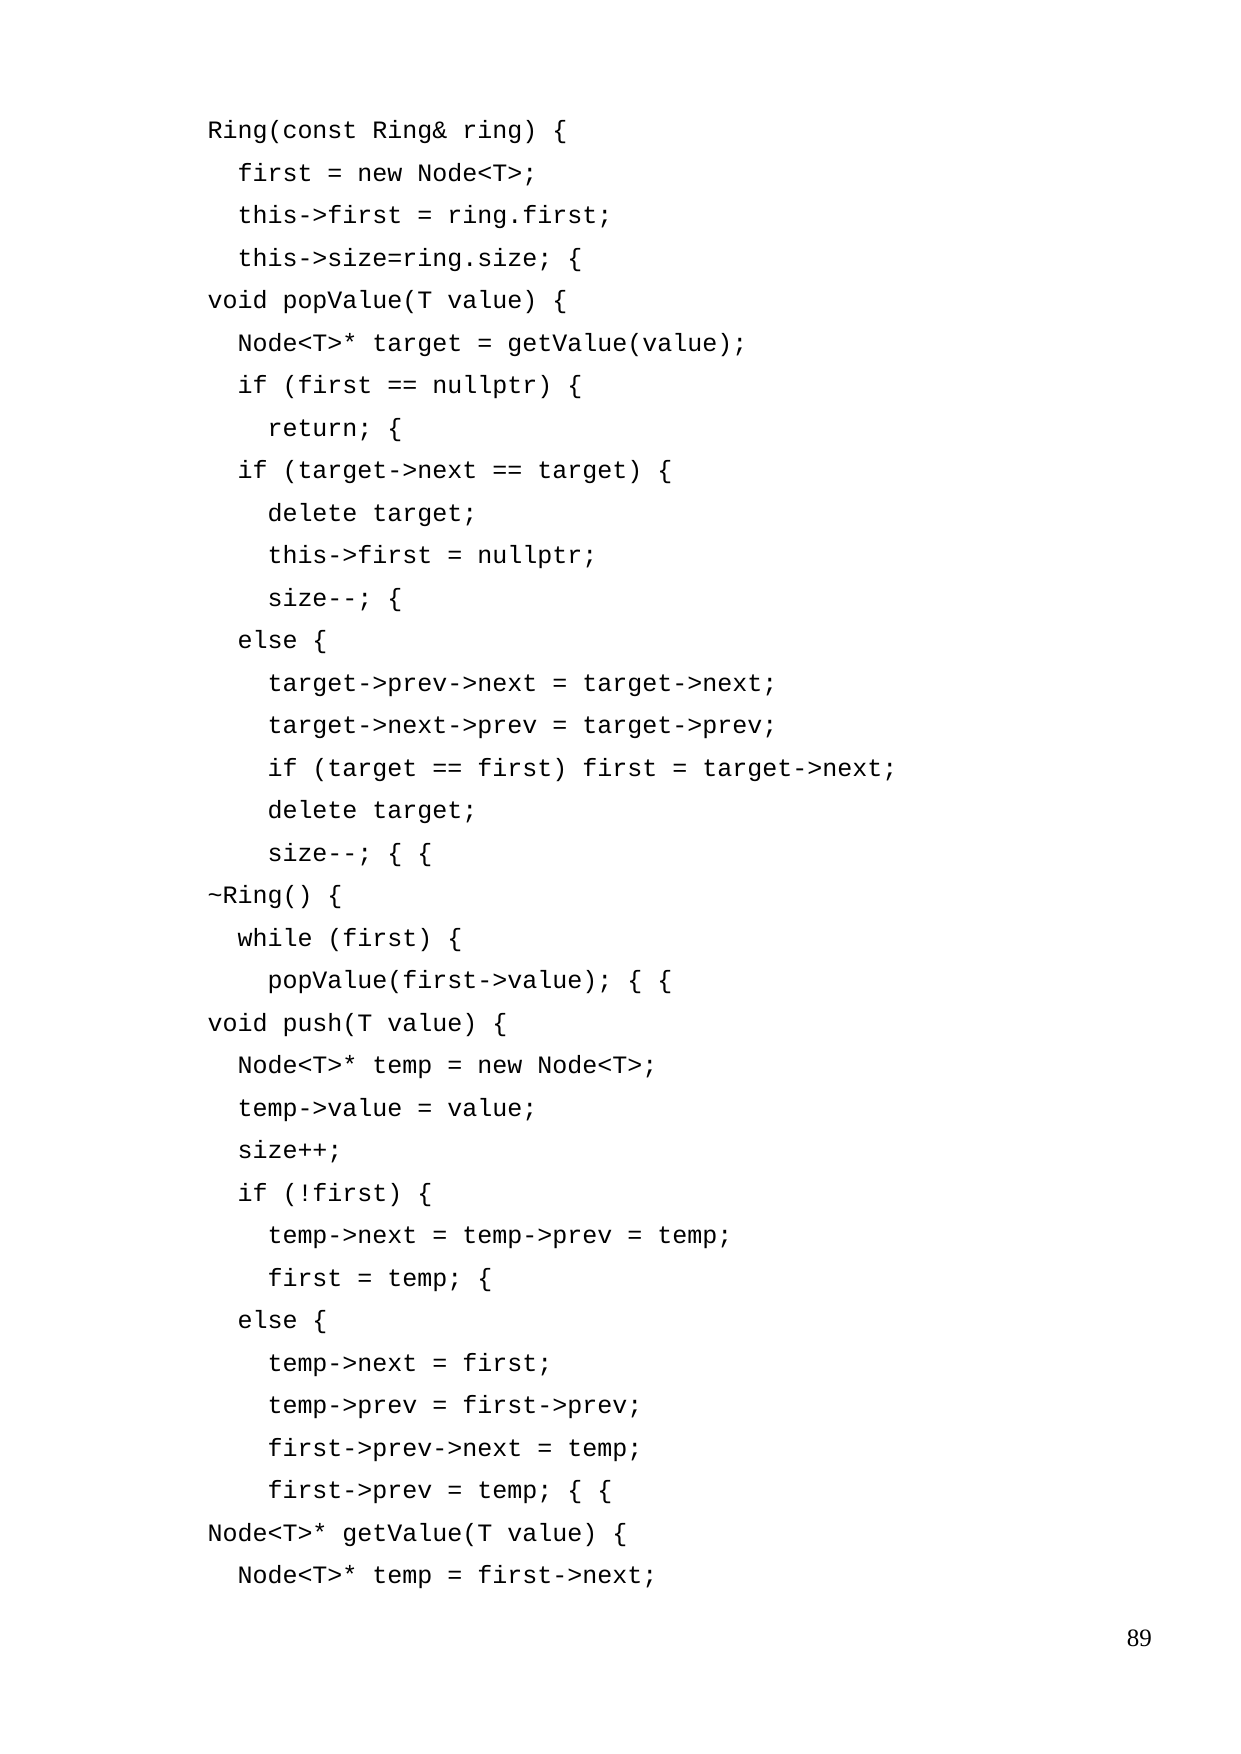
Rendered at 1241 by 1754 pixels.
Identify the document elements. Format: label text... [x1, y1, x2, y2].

text temp->next = temp->prev = temp; [177, 1223, 1152, 1251]
text else { [177, 628, 1152, 656]
text temp->prev = first->prev; [177, 1393, 1152, 1421]
text Node<T>* temp = first->next; [177, 1563, 1152, 1591]
text temp->next = first; [177, 1351, 1152, 1379]
text else { [177, 1308, 1152, 1336]
text ~Ring() { [177, 883, 1152, 911]
text first->prev = temp; { { [177, 1478, 1152, 1506]
text delete target; [177, 798, 1152, 826]
text if (!first) { [177, 1181, 1152, 1209]
text temp->value = value; [177, 1096, 1152, 1124]
text Node<T>* temp = new Node<T>; [177, 1053, 1152, 1081]
text this->first = ring.first; [177, 203, 1152, 231]
text target->prev->next = target->next; [177, 671, 1152, 699]
text Ring(const Ring& ring) { [177, 118, 1152, 146]
text if (target->next == target) { [177, 458, 1152, 486]
text void popValue(T value) { [177, 288, 1152, 316]
text first->prev->next = temp; [177, 1436, 1152, 1464]
text size++; [177, 1138, 1152, 1166]
text delete target; [177, 501, 1152, 529]
text if (target == first) first = target->next; [177, 756, 1152, 784]
text size--; { { [177, 841, 1152, 869]
text popValue(first->value); { { [177, 968, 1152, 996]
text first = new Node<T>; [177, 161, 1152, 189]
text void push(T value) { [177, 1011, 1152, 1039]
text Node<T>* getValue(T value) { [177, 1521, 1152, 1549]
text while (first) { [177, 926, 1152, 954]
text target->next->prev = target->prev; [177, 713, 1152, 741]
text this->size=ring.size; { [177, 246, 1152, 274]
text return; { [177, 416, 1152, 444]
text if (first == nullptr) { [177, 373, 1152, 401]
text Node<T>* target = getValue(value); [177, 331, 1152, 359]
text this->first = nullptr; [177, 543, 1152, 571]
text first = temp; { [177, 1266, 1152, 1294]
text size--; { [177, 586, 1152, 614]
